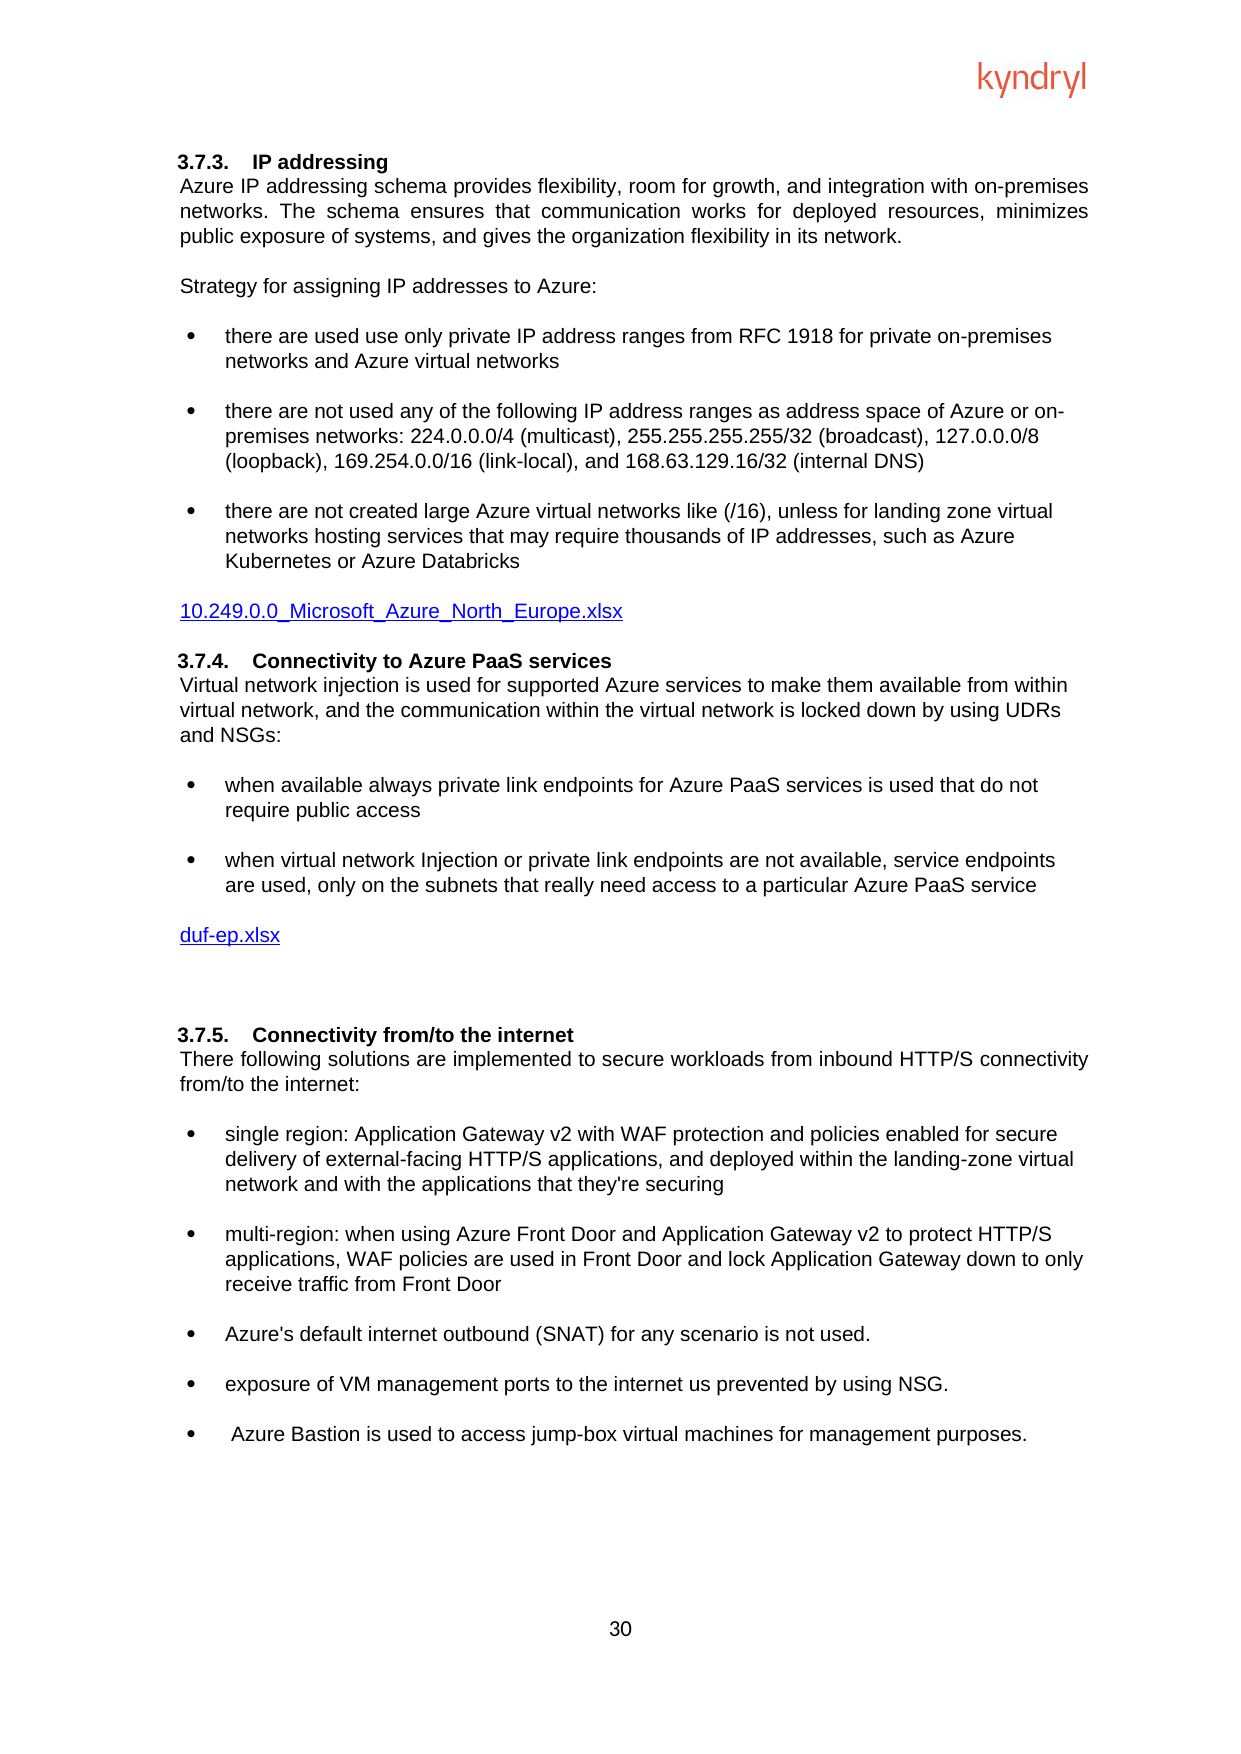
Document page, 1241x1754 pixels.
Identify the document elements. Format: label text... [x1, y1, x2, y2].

list multi-region: when using Azure Front Door and Application Gateway v2 to protect HTTP/S applications, WAF policies are used in Front Door and lock Application Gateway down to only receive traffic from Front Door [187, 1222, 1090, 1297]
list Azure's default internet outbound (SNAT) for any scenario is not used. [187, 1322, 1090, 1347]
list Azure Bastion is used to access jump-box virtual machines for management purposes. [187, 1422, 1090, 1447]
text Azure IP addressing schema provides flexibility, room for growth, and integration with on-premises networks. The schema ensures that communication works for deployed resources, minimizes public exposure of systems, and gives the organization flexibility in its network. [179, 174, 1090, 249]
list there are not created large Azure virtual networks like (/16), unless for landing zone virtual networks hosting services that may require thousands of IP addresses, such as Azure Kubernetes or Azure Databricks [187, 499, 1090, 574]
list there are used use only private IP address ranges from RFC 1918 for private on-premises networks and Azure virtual networks [187, 324, 1090, 374]
text Virtual network injection is used for supported Azure services to make them available from within virtual network, and the communication within the virtual network is locked down by using UDRs and NSGs: [179, 673, 1090, 748]
text 10.249.0.0_Microsoft_Azure_North_Europe.xlsx [179, 599, 1090, 624]
text Connectivity from/to the internet [177, 1023, 1090, 1047]
list when available always private link endpoints for Azure PaaS services is used that do not require public access [187, 773, 1090, 823]
picture [976, 59, 1088, 101]
text IP addressing [177, 150, 1090, 174]
list exposure of VM management ports to the internet us prevented by using NSG. [187, 1372, 1090, 1397]
text There following solutions are implemented to secure workloads from inbound HTTP/S connectivity from/to the internet: [179, 1047, 1090, 1097]
text duf-ep.xlsx [179, 923, 1090, 948]
list single region: Application Gateway v2 with WAF protection and policies enabled for secure delivery of external-facing HTTP/S applications, and deployed within the landing-zone virtual network and with the applications that they're securing [187, 1122, 1090, 1197]
list when virtual network Injection or private link endpoints are not available, service endpoints are used, only on the subnets that really need access to a particular Azure PaaS service [187, 848, 1090, 898]
list there are not used any of the following IP address ranges as address space of Azure or on-premises networks: 224.0.0.0/4 (multicast), 255.255.255.255/32 (broadcast), 127.0.0.0/8 (loopback), 169.254.0.0/16 (link-local), and 168.63.129.16/32 (internal DNS) [187, 399, 1090, 474]
text Strategy for assigning IP addresses to Azure: [179, 274, 1090, 299]
text Connectivity to Azure PaaS services [177, 649, 1090, 673]
